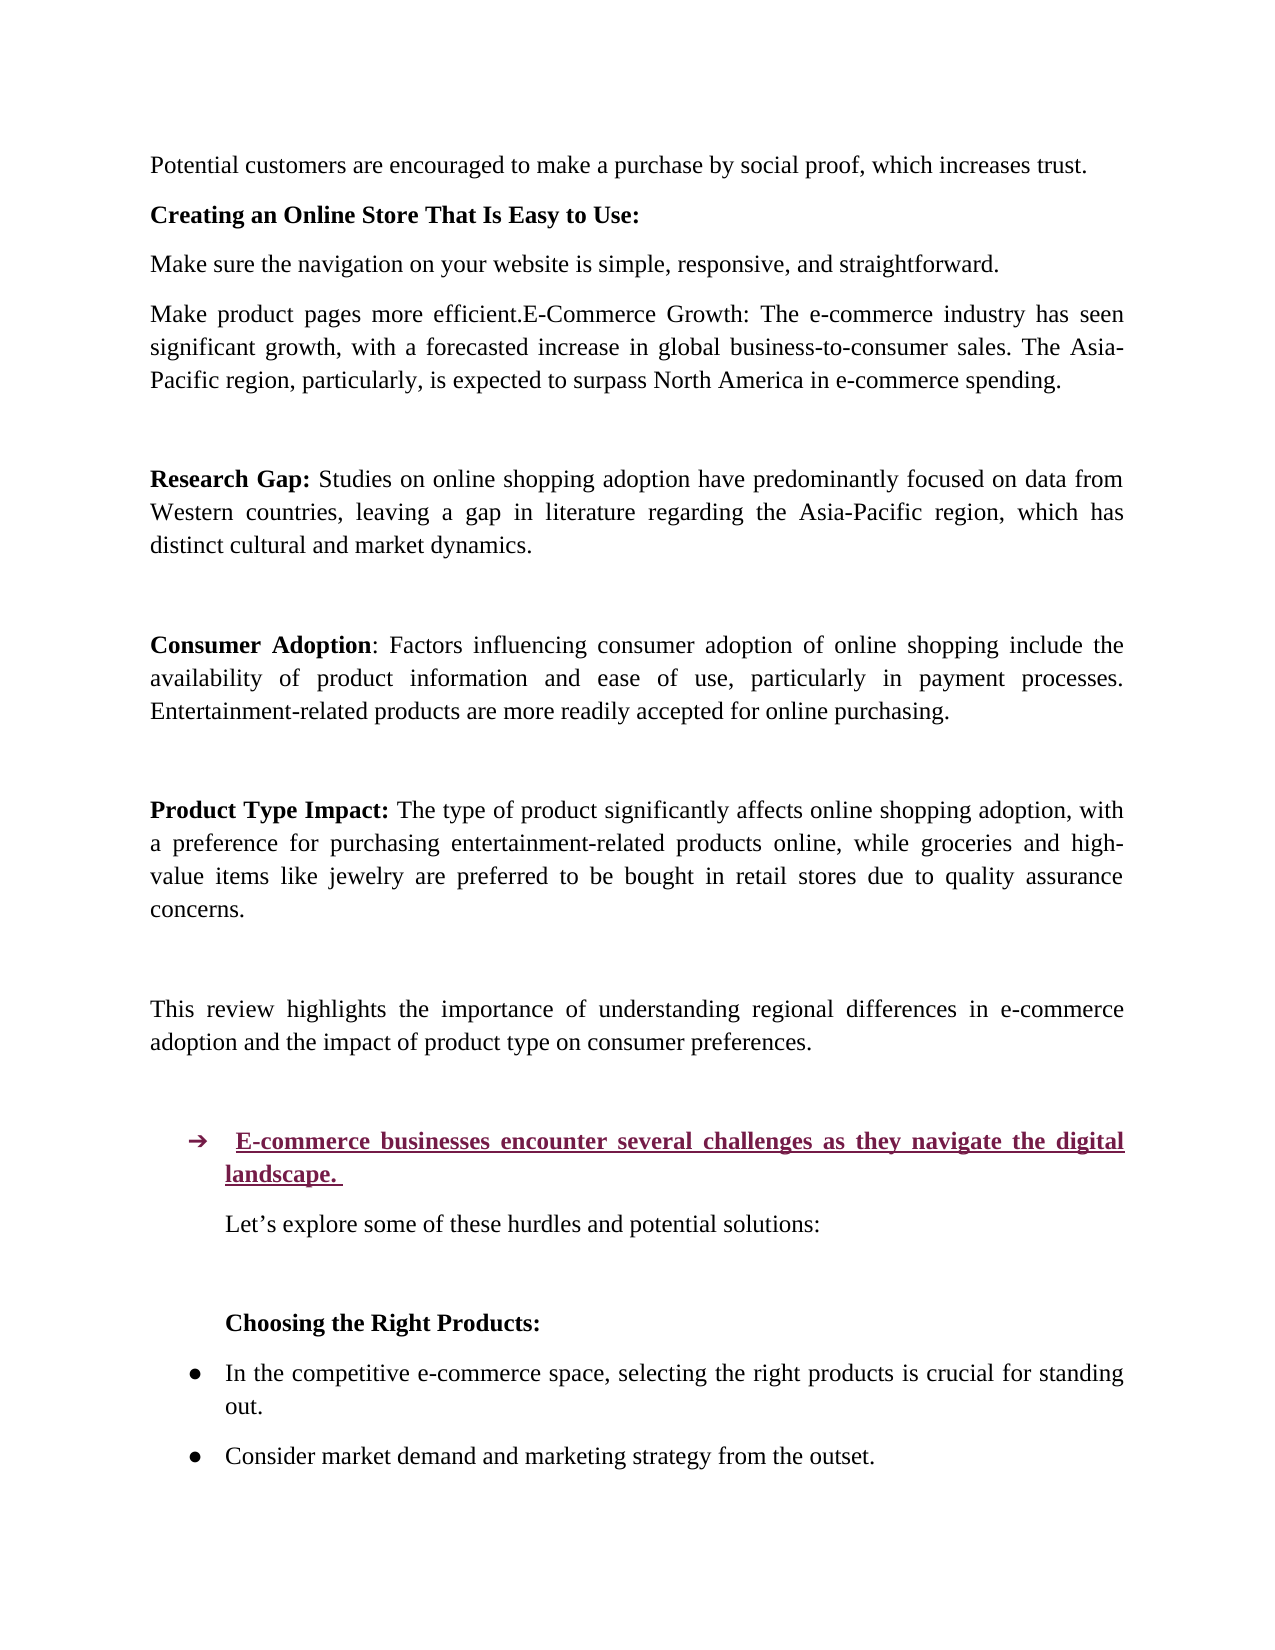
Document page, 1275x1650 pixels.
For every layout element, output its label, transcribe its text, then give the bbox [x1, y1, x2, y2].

list In the competitive e-commerce space, selecting the right products is crucial for standing out. [187, 1358, 1125, 1420]
text Creating an Online Store That Is Easy to Use: [150, 200, 1125, 228]
text Research Gap: Studies on online shopping adoption have predominantly focused on data from Western countries, leaving a gap in literature regarding the Asia-Pacific region, which has distinct cultural and market dynamics. [150, 464, 1125, 559]
text Consumer Adoption: Factors influencing consumer adoption of online shopping include the availability of product information and ease of use, particularly in payment processes. Entertainment-related products are more readily accepted for online purchasing. [150, 630, 1125, 725]
text Choosing the Right Products: [225, 1308, 1125, 1337]
list Consider market demand and marketing strategy from the outset. [187, 1441, 1125, 1469]
text Potential customers are encouraged to make a purchase by social proof, which increases trust. [150, 150, 1125, 179]
text Product Type Impact: The type of product significantly affects online shopping adoption, with a preference for purchasing entertainment-related products online, while groceries and high-value items like jewelry are preferred to be bought in retail stores due to quality assurance concerns. [150, 795, 1125, 923]
text Make sure the navigation on your website is simple, responsive, and straightforward. [150, 249, 1125, 278]
text Let’s explore some of these hurdles and potential solutions: [225, 1209, 1125, 1238]
list E-commerce businesses encounter several challenges as they navigate the digital landscape. [187, 1126, 1125, 1188]
text Make product pages more efficient.E-Commerce Growth: The e-commerce industry has seen significant growth, with a forecasted increase in global business-to-consumer sales. The Asia-Pacific region, particularly, is expected to surpass North America in e-commerce spending. [150, 299, 1125, 394]
text This review highlights the importance of understanding regional differences in e-commerce adoption and the impact of product type on consumer preferences. [150, 994, 1125, 1056]
